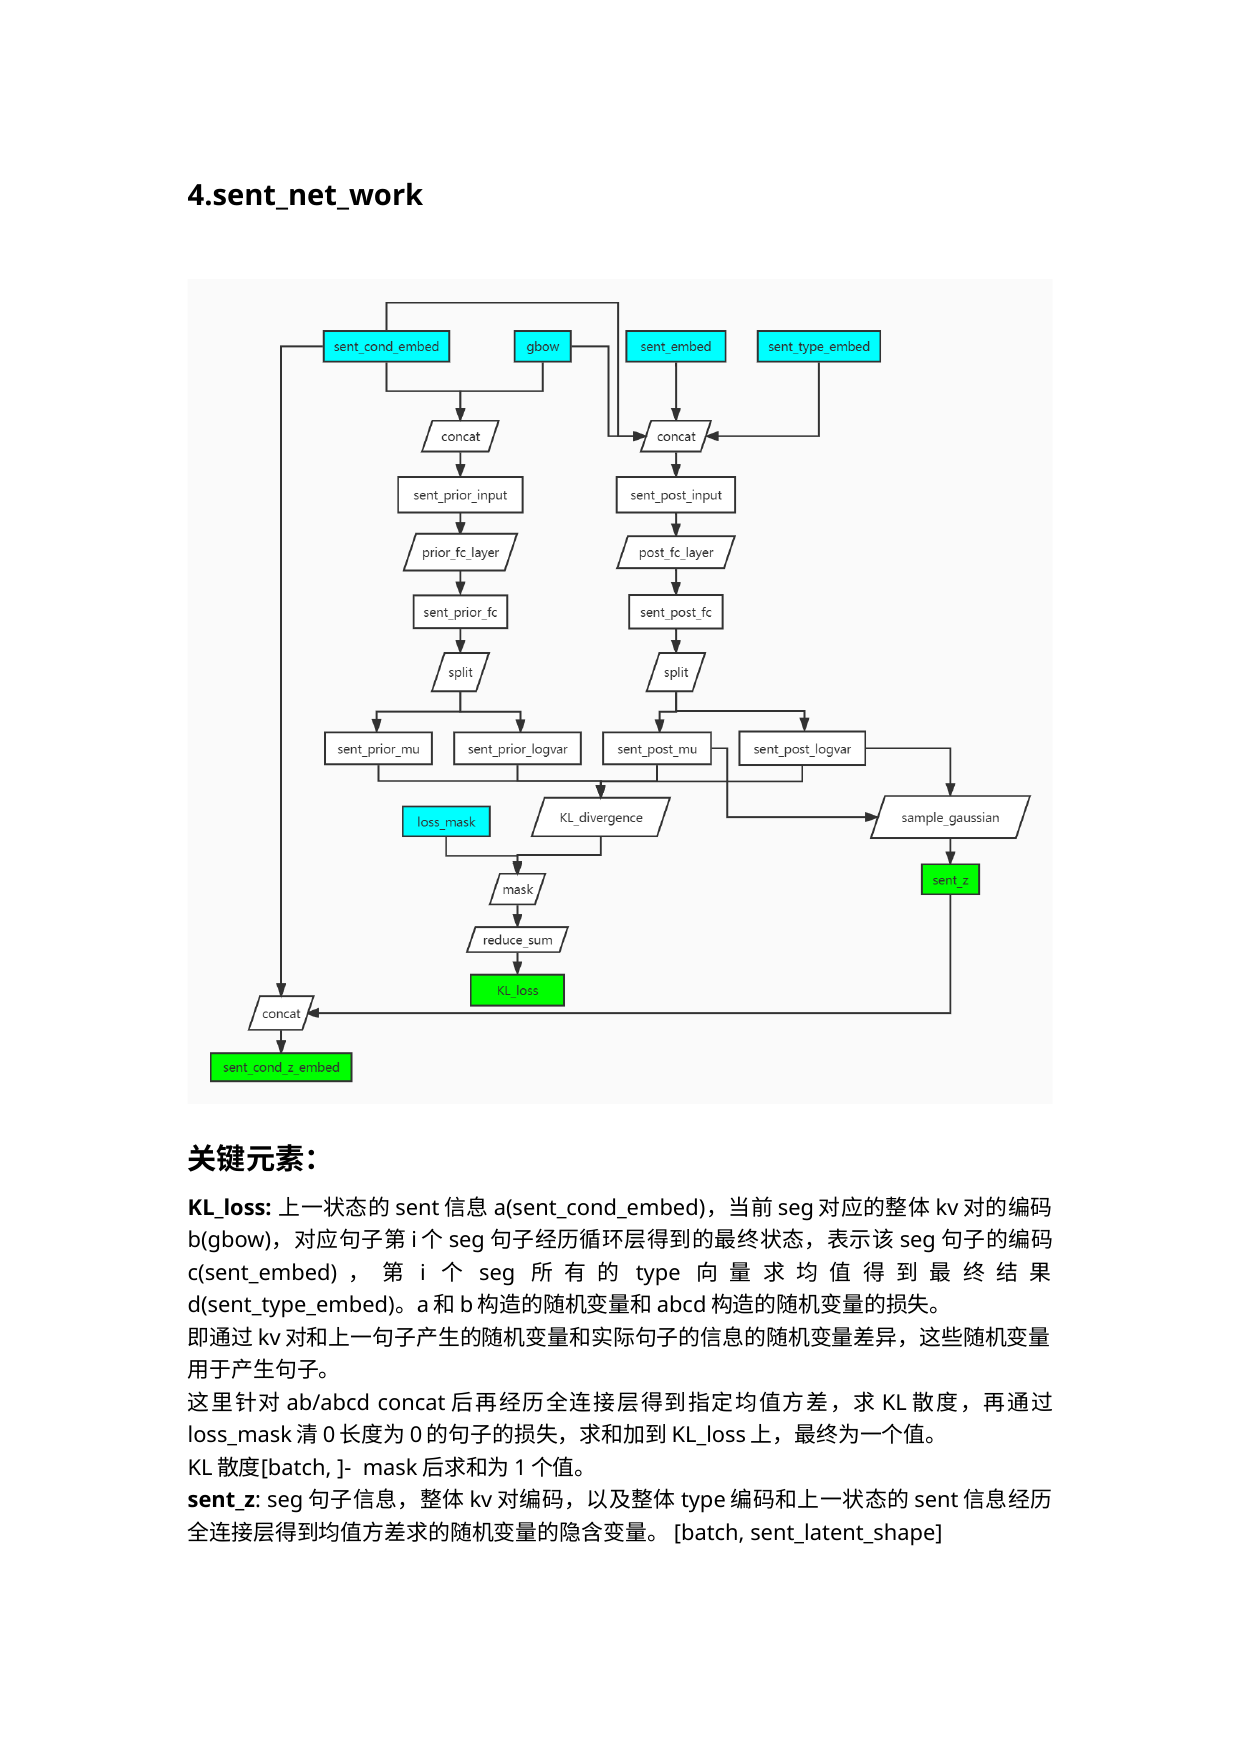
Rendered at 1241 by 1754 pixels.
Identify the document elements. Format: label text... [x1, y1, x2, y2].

subtitle 4.sent_net_work [187, 162, 1053, 227]
text KL_loss: 上一状态的sent信息a(sent_cond_embed)，当前seg对应的整体kv对的编码b(gbow)，对应句子第i个seg句子经历循环层得到的最终状态，表示该seg句子的编码c(sent_embed)，第i个seg所有的type向量求均值得到最终结果d(sent_type_embed)。a和b构造的随机变量和abcd构造的随机变量的损失。 [187, 1189, 1053, 1319]
picture [187, 279, 1053, 1104]
text sent_z: seg句子信息，整体kv对编码，以及整体type编码和上一状态的sent信息经历全连接层得到均值方差求的随机变量的隐含变量。 [batch, sent_latent_shape] [187, 1482, 1053, 1547]
text 即通过kv对和上一句子产生的随机变量和实际句子的信息的随机变量差异，这些随机变量用于产生句子。 [187, 1319, 1053, 1384]
text KL散度[batch, ]- mask后求和为1个值。 [187, 1449, 1053, 1482]
text 这里针对ab/abcd concat后再经历全连接层得到指定均值方差，求KL散度，再通过loss_mask清0长度为0的句子的损失，求和加到KL_loss上，最终为一个值。 [187, 1384, 1053, 1449]
text 关键元素： [187, 1124, 1053, 1189]
